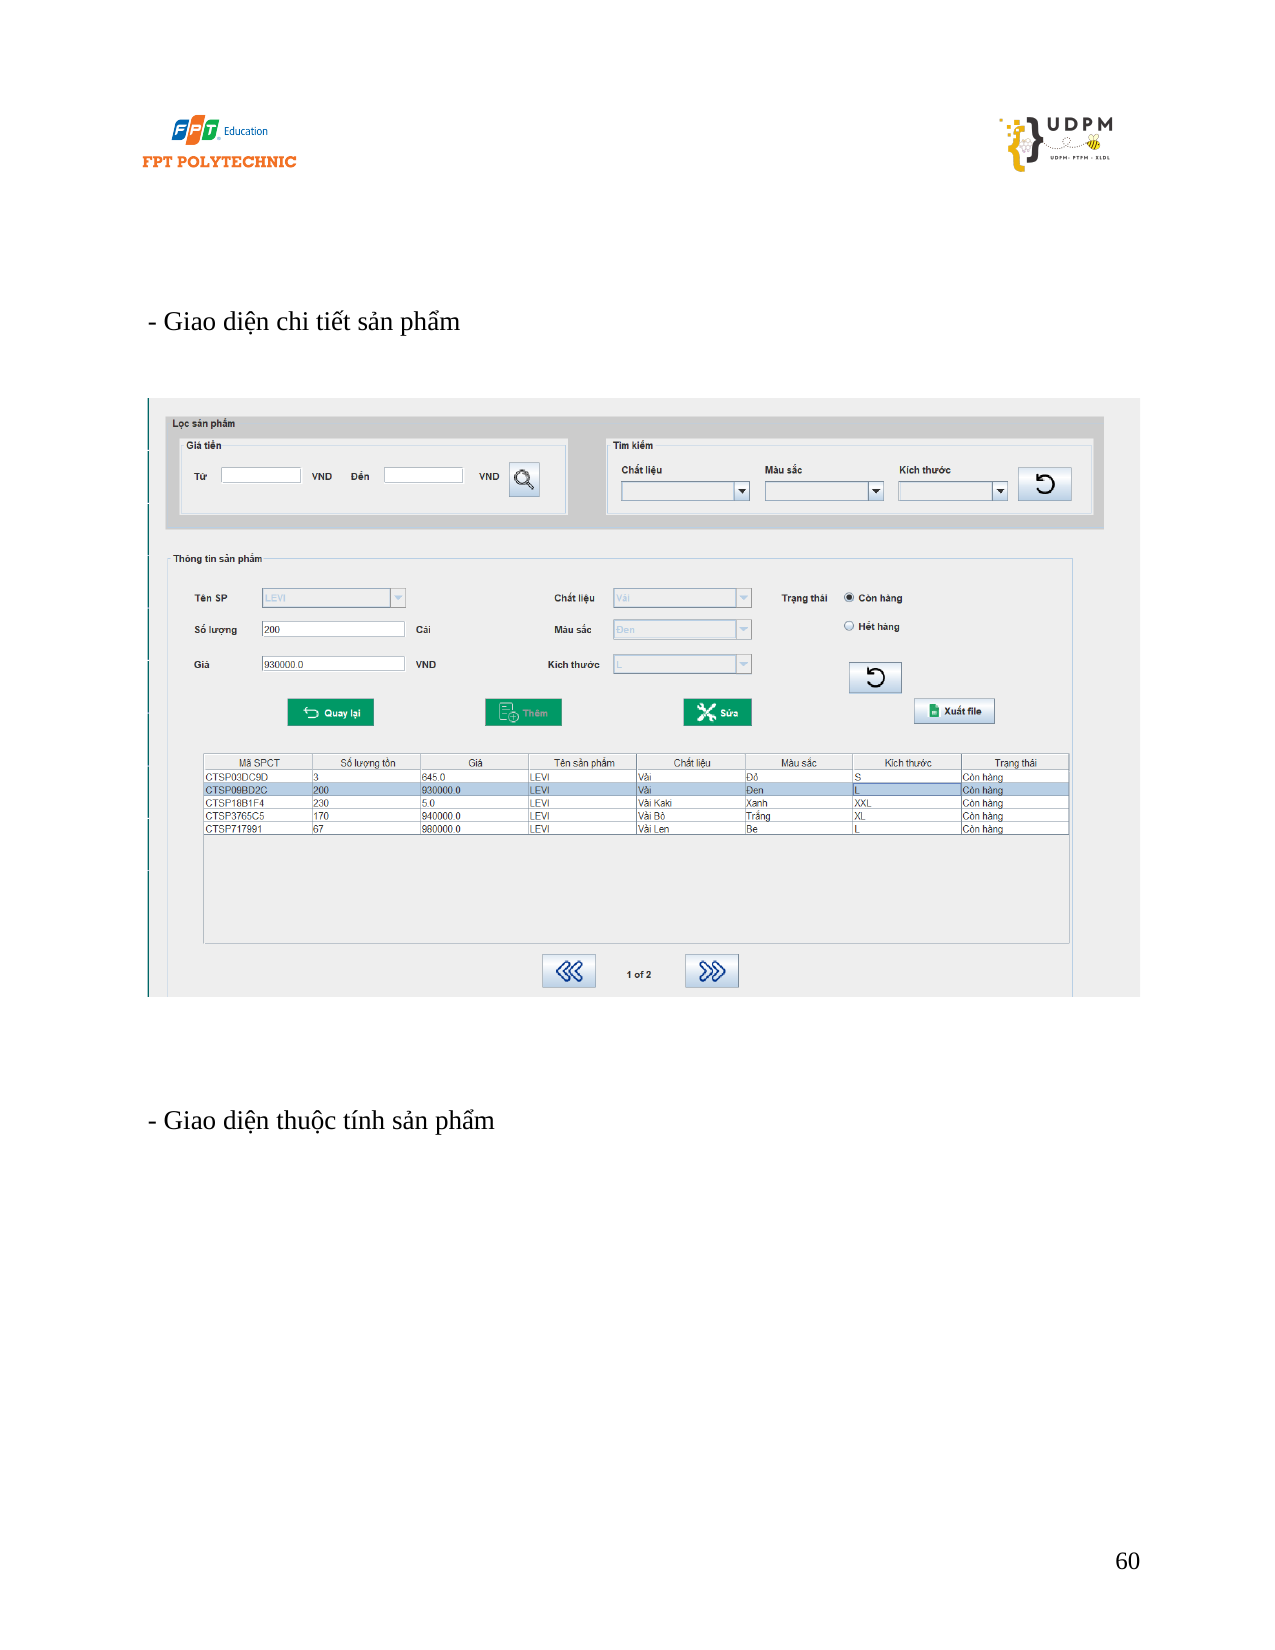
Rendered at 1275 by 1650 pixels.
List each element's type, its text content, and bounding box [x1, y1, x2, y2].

picture [147, 398, 1141, 997]
text - Giao diện chi tiết sản phẩm [148, 306, 1140, 337]
picture [137, 107, 302, 180]
picture [979, 99, 1143, 189]
text - Giao diện thuộc tính sản phẩm [148, 1104, 1140, 1136]
